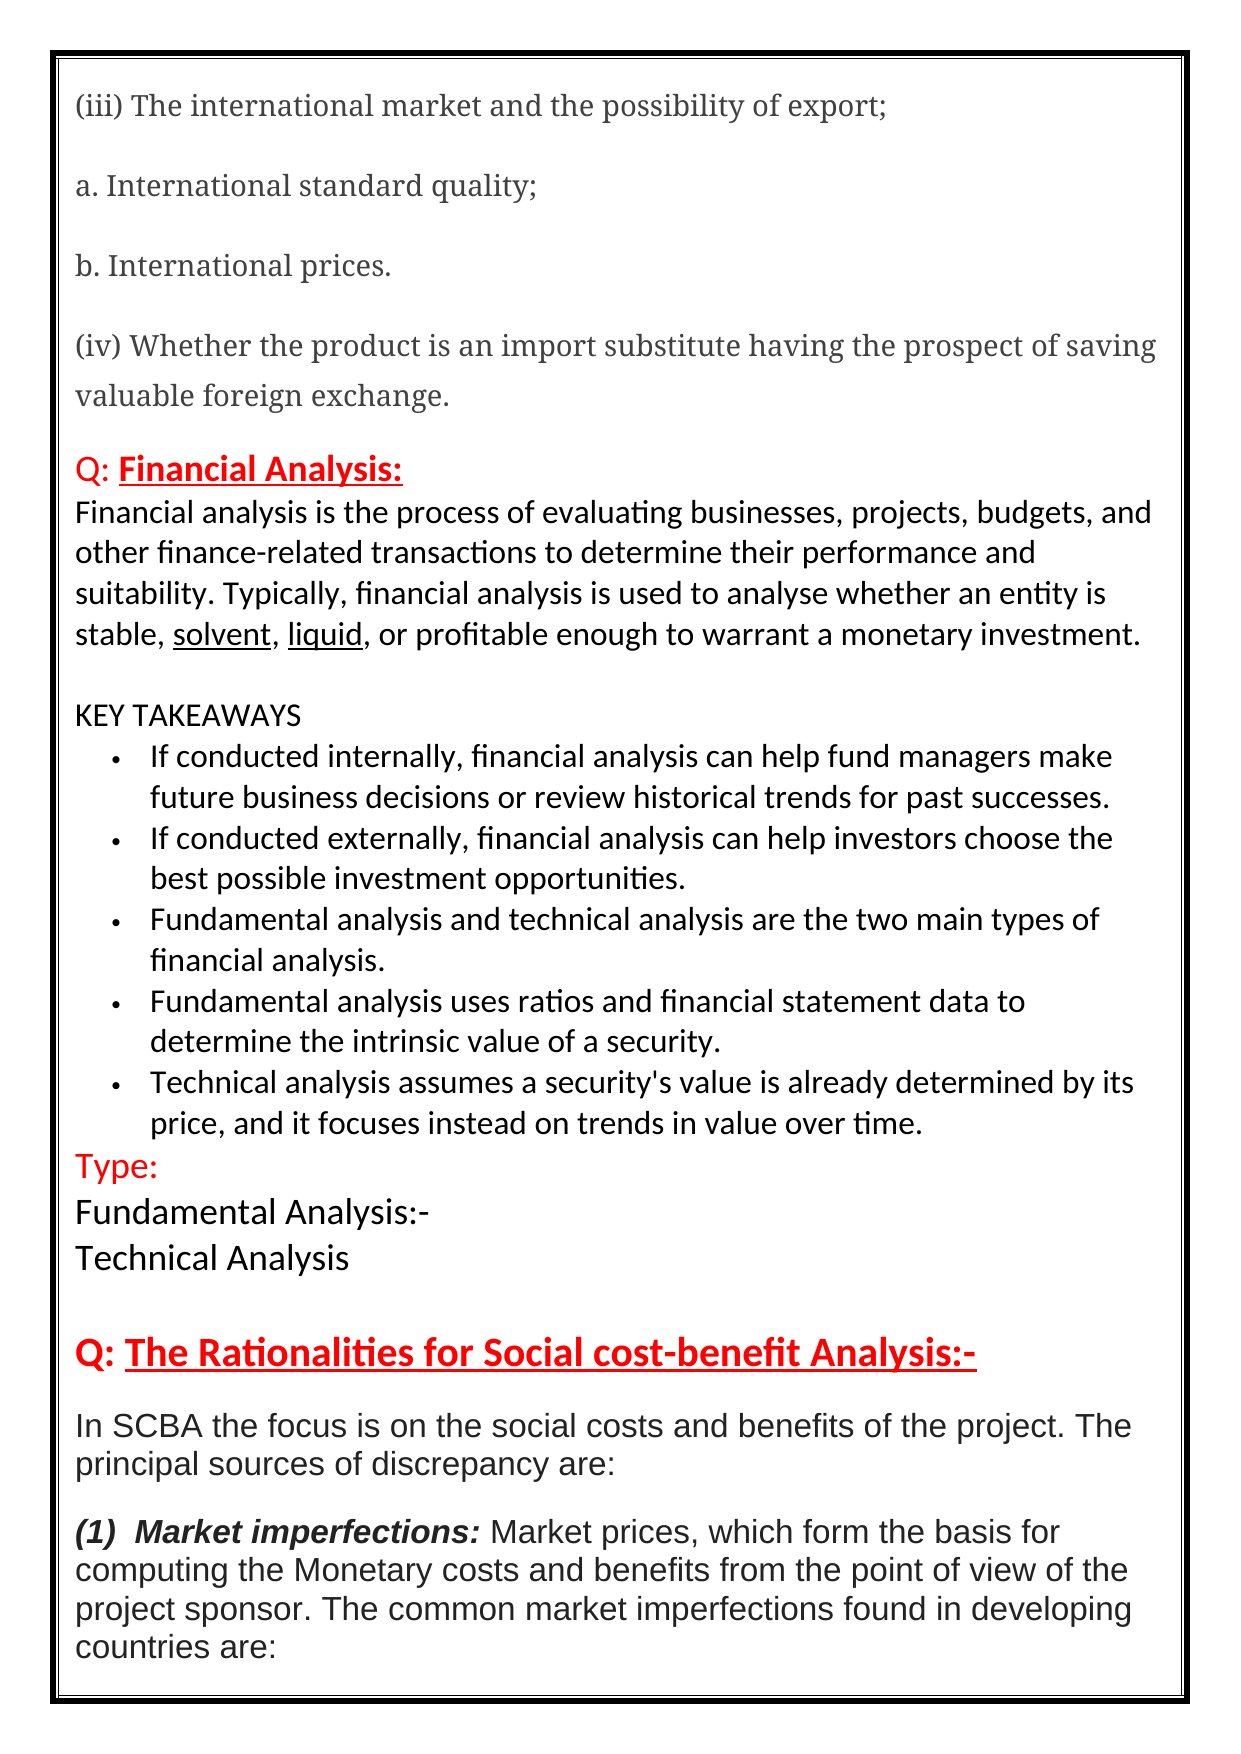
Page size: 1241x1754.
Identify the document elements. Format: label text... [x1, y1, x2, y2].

text (iii) The international market and the possibility of export; [75, 75, 1165, 125]
list Fundamental analysis uses ratios and financial statement data to determine the intrinsic value of a security. [112, 979, 1165, 1061]
text (iv) Whether the product is an import substitute having the prospect of saving valuable foreign exchange. [75, 315, 1165, 415]
text KEY TAKEAWAYS [75, 694, 1165, 735]
list If conducted internally, financial analysis can help fund managers make future business decisions or review historical trends for past successes. [112, 735, 1165, 817]
text Financial analysis is the process of evaluating businesses, projects, budgets, and other finance-related transactions to determine their performance and suitability. Typically, financial analysis is used to analyse whether an entity is stable, solvent, liquid, or profitable enough to warrant a monetary investment. [75, 491, 1165, 654]
text a. International standard quality; [75, 155, 1165, 205]
text b. International prices. [75, 235, 1165, 285]
text Fundamental Analysis:- [75, 1188, 1165, 1234]
text Type: [75, 1142, 1165, 1188]
text Q: Financial Analysis: [75, 445, 1165, 491]
text Q: The Rationalities for Social cost-benefit Analysis:- [75, 1326, 1165, 1377]
list Technical analysis assumes a security's value is already determined by its price, and it focuses instead on trends in value over time. [112, 1061, 1165, 1142]
text Technical Analysis [75, 1234, 1165, 1280]
list If conducted externally, financial analysis can help investors choose the best possible investment opportunities. [112, 817, 1165, 898]
list Fundamental analysis and technical analysis are the two main types of financial analysis. [112, 898, 1165, 979]
text (1) Market imperfections: Market prices, which form the basis for computing the Monetary costs and benefits from the point of view of the project sponsor. The common market imperfections found in developing countries are: [75, 1512, 1165, 1666]
text In SCBA the focus is on the social costs and benefits of the project. The principal sources of discrepancy are: [75, 1406, 1165, 1483]
